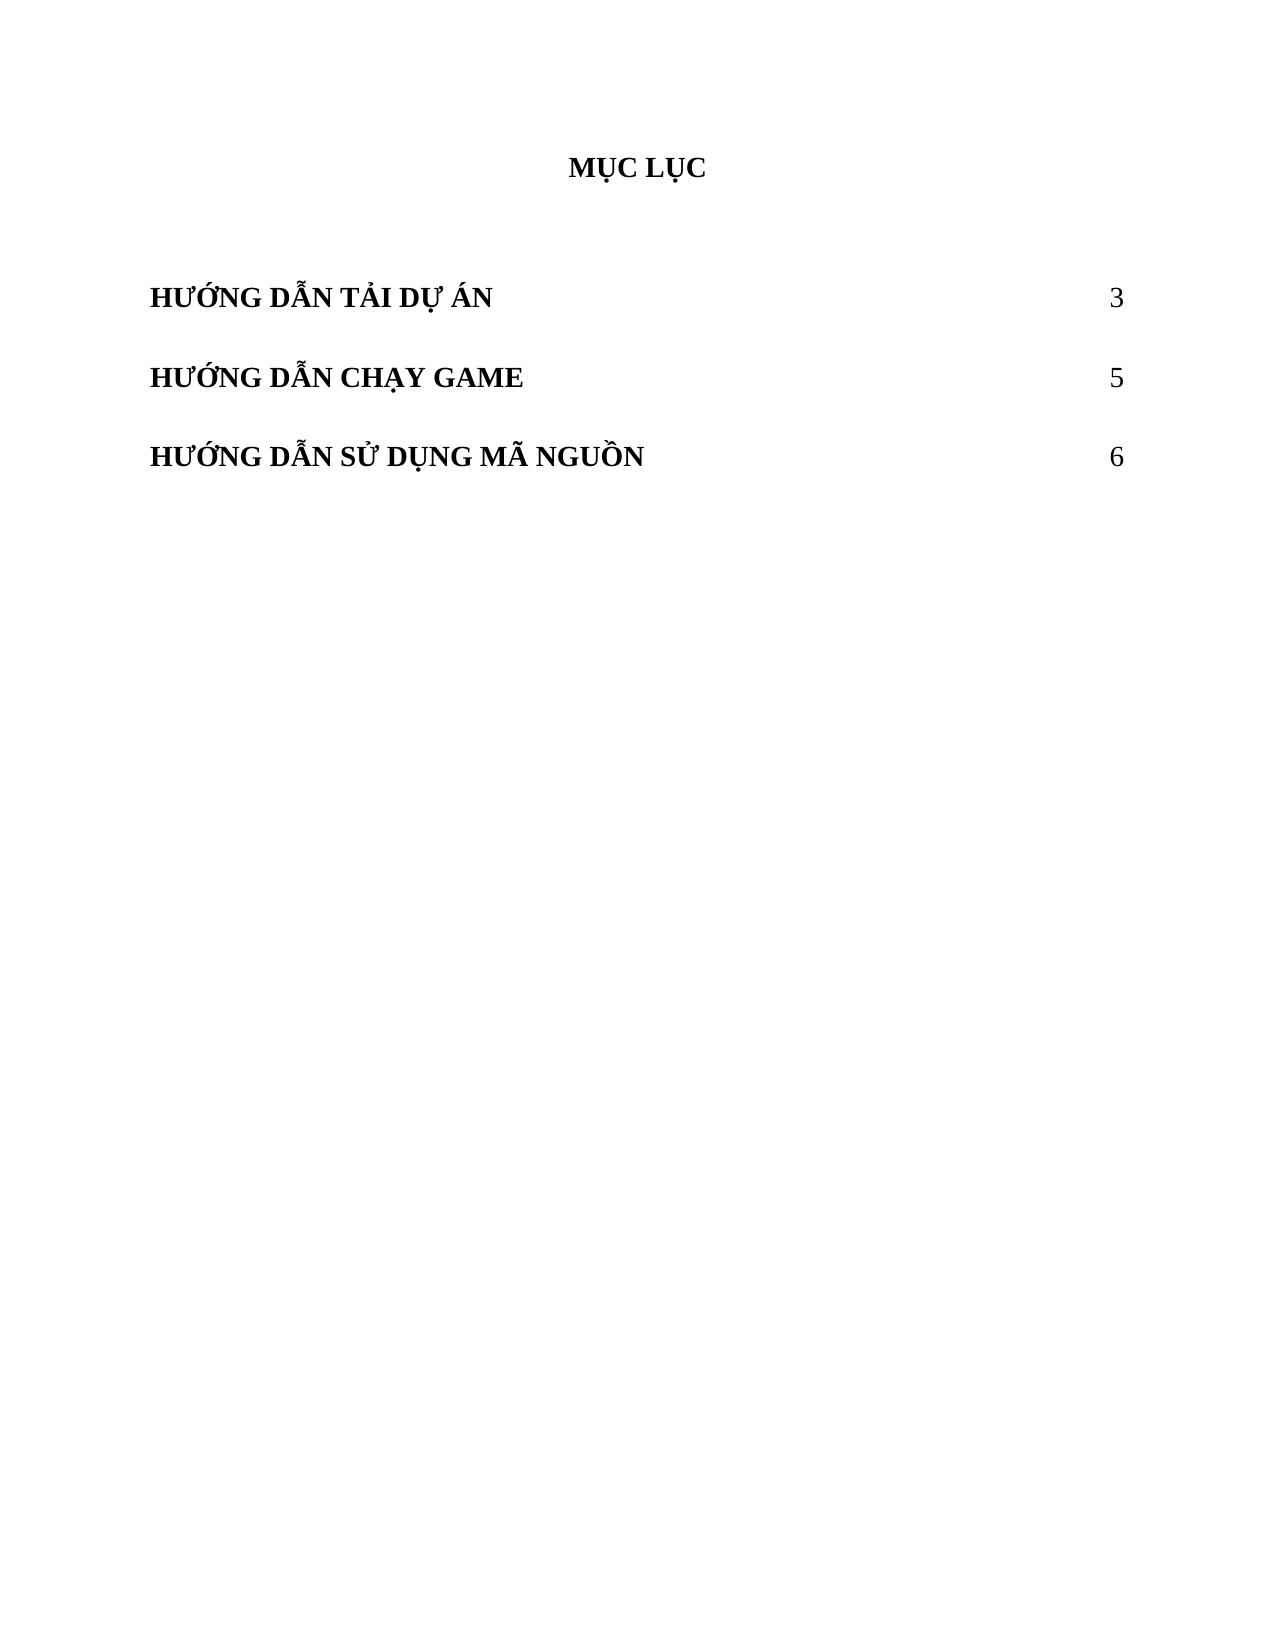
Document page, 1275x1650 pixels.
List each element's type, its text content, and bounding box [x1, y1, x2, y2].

text MỤC LỤC [150, 150, 1125, 183]
